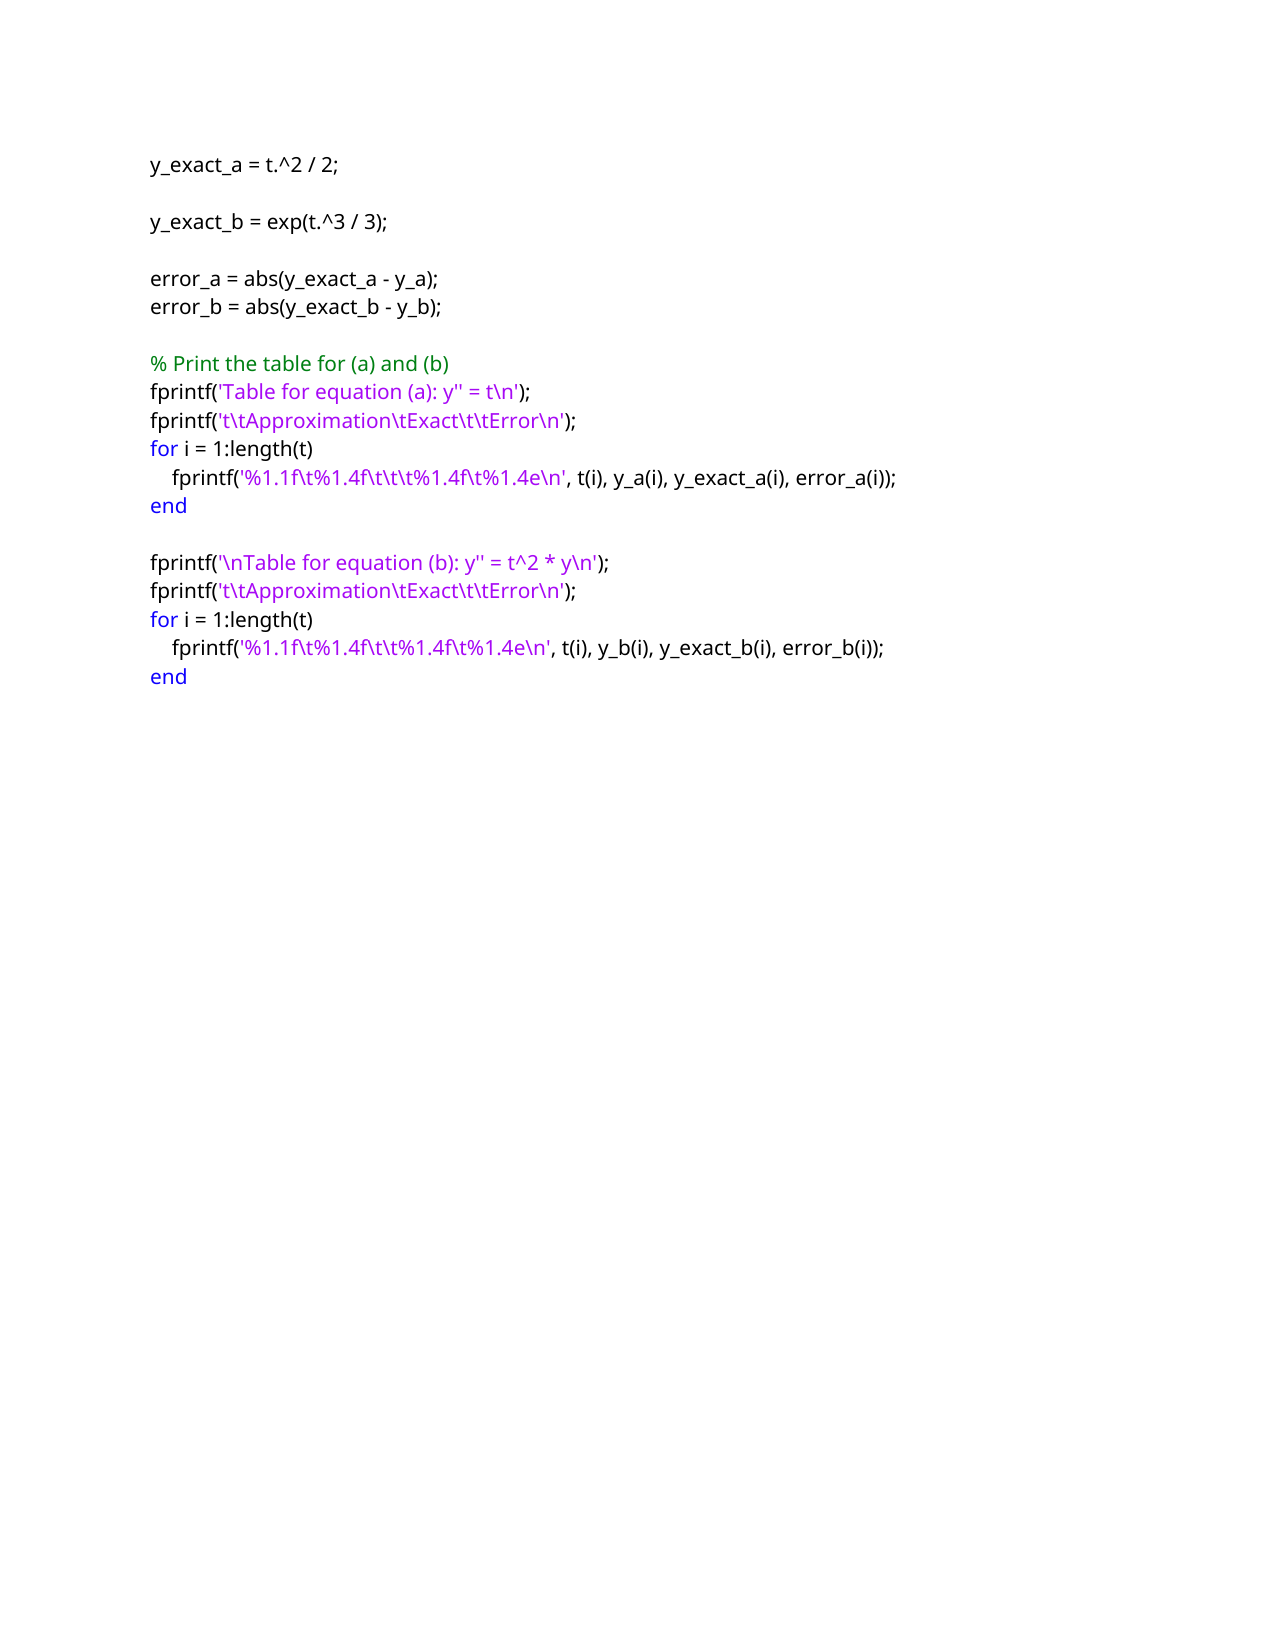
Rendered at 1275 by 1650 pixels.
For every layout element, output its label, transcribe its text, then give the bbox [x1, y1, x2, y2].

text fprintf('t\tApproximation\tExact\t\tError\n'); [150, 577, 1125, 605]
text error_a = abs(y_exact_a - y_a); [150, 264, 1125, 292]
text fprintf('%1.1f\t%1.4f\t\t\t%1.4f\t%1.4e\n', t(i), y_a(i), y_exact_a(i), error_a(i)); [150, 463, 1125, 491]
text end [150, 491, 1125, 520]
text for i = 1:length(t) [150, 434, 1125, 463]
text end [150, 662, 1125, 690]
text error_b = abs(y_exact_b - y_b); [150, 292, 1125, 321]
text y_exact_b = exp(t.^3 / 3); [150, 207, 1125, 235]
text y_exact_a = t.^2 / 2; [150, 150, 1125, 178]
text for i = 1:length(t) [150, 605, 1125, 633]
text fprintf('\nTable for equation (b): y'' = t^2 * y\n'); [150, 548, 1125, 577]
text fprintf('t\tApproximation\tExact\t\tError\n'); [150, 406, 1125, 434]
text % Print the table for (a) and (b) [150, 349, 1125, 377]
text fprintf('%1.1f\t%1.4f\t\t%1.4f\t%1.4e\n', t(i), y_b(i), y_exact_b(i), error_b(i)); [150, 633, 1125, 662]
text fprintf('Table for equation (a): y'' = t\n'); [150, 377, 1125, 406]
